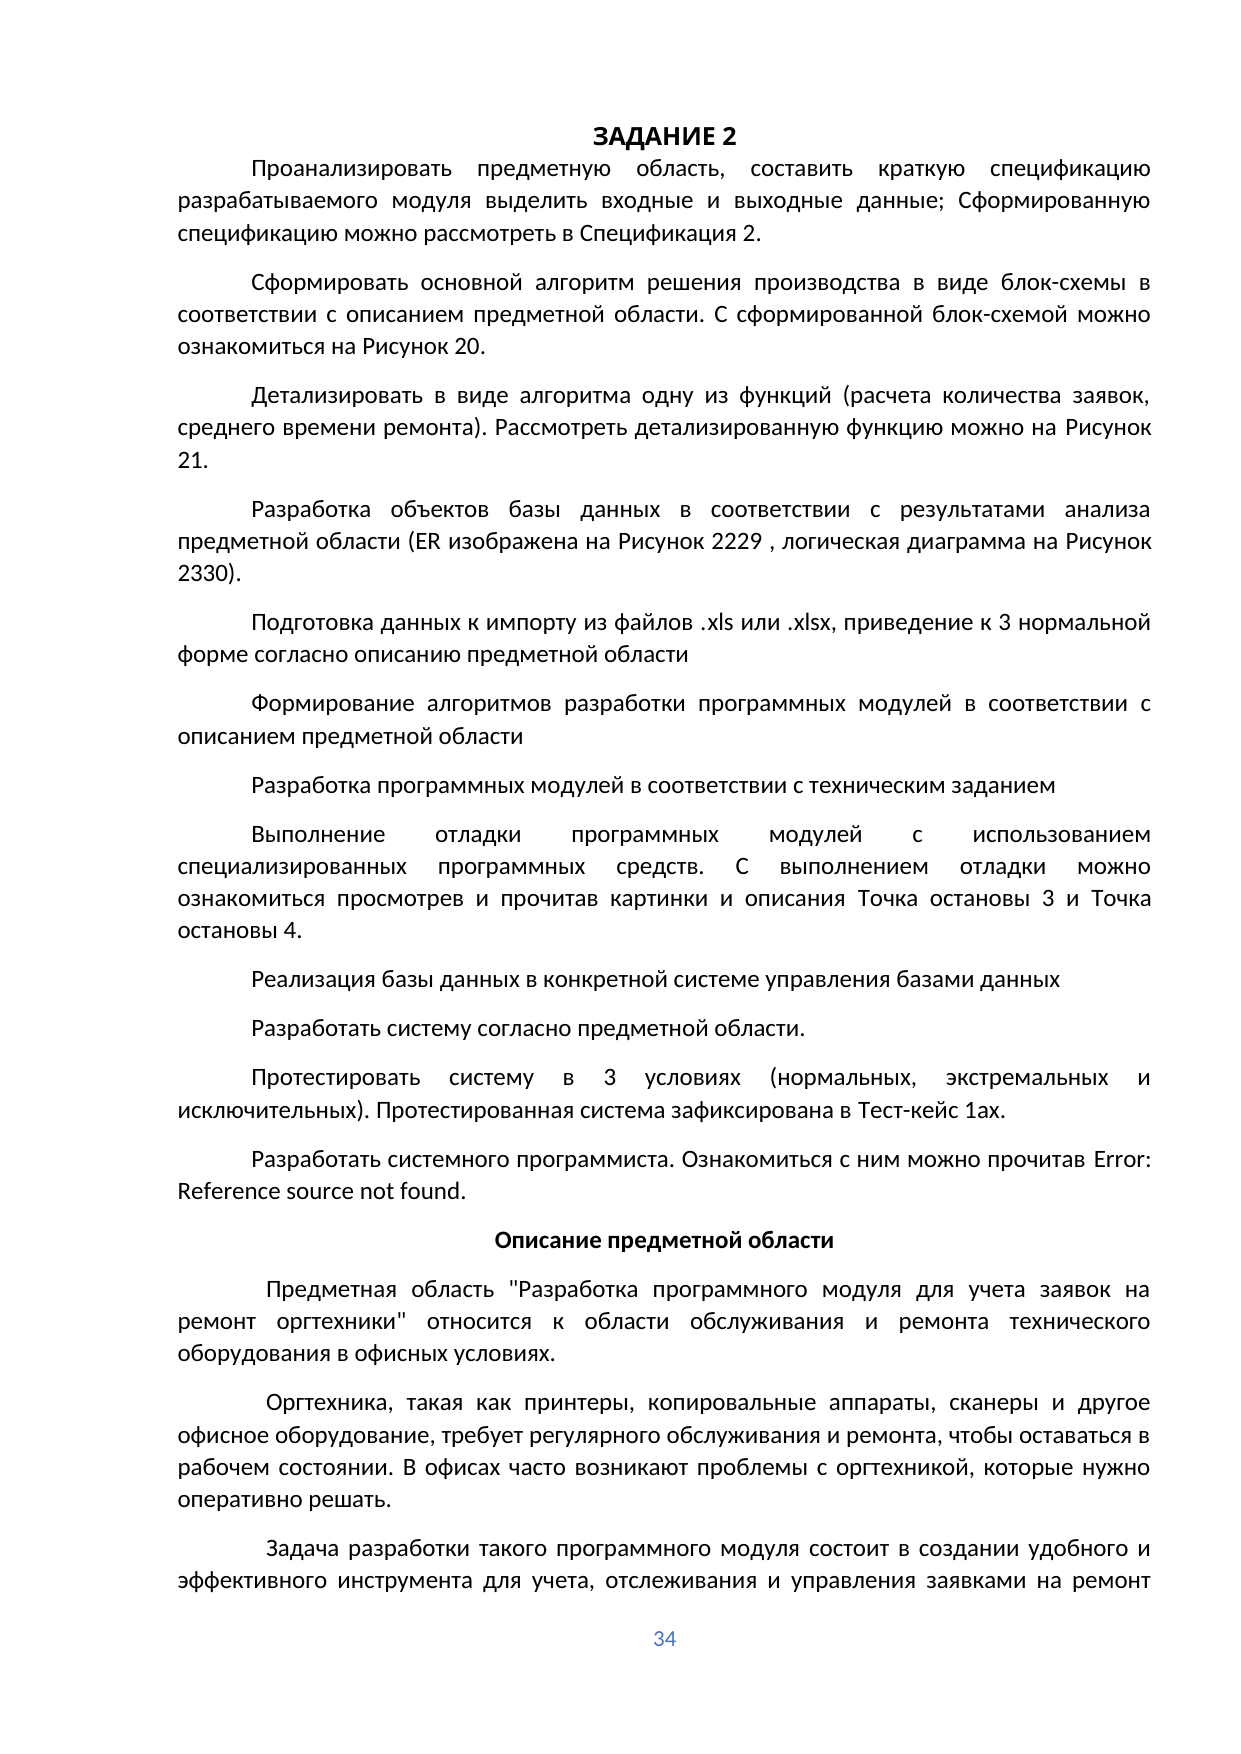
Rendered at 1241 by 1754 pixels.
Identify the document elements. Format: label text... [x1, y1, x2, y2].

text Описание предметной области [177, 1224, 1152, 1254]
text Выполнение отладки программных модулей с использованием специализированных программных средств. С выполнением отладки можно ознакомиться просмотрев и прочитав картинки и описания точки остановы 3 и точки остановы 4. [177, 818, 1152, 945]
text Предметная область "Разработка программного модуля для учета заявок на ремонт оргтехники" относится к области обслуживания и ремонта технического оборудования в офисных условиях. [177, 1273, 1152, 1368]
text Протестировать систему в 3 условиях (нормальных, экстремальных и исключительных). Протестированная система зафиксирована в тест-кейсах. [177, 1062, 1152, 1124]
subtitle ЗАДАНИЕ 2 [177, 118, 1152, 152]
text Разработать систему согласно предметной области. [177, 1013, 1152, 1043]
text Проанализировать предметную область, составить краткую спецификацию разрабатываемого модуля выделить входные и выходные данные; Сформированную спецификацию можно рассмотреть в спецификации 2. [177, 152, 1152, 247]
text Подготовка данных к импорту из файлов .xls или .xlsx, приведение к 3 нормальной форме согласно описанию предметной области [177, 606, 1152, 669]
text Оргтехника, такая как принтеры, копировальные аппараты, сканеры и другое офисное оборудование, требует регулярного обслуживания и ремонта, чтобы оставаться в рабочем состоянии. В офисах часто возникают проблемы с оргтехникой, которые нужно оперативно решать. [177, 1387, 1152, 1514]
text Формирование алгоритмов разработки программных модулей в соответствии с описанием предметной области [177, 688, 1152, 750]
text Разработка программных модулей в соответствии с техническим заданием [177, 769, 1152, 799]
text Реализация базы данных в конкретной системе управления базами данных [177, 964, 1152, 994]
